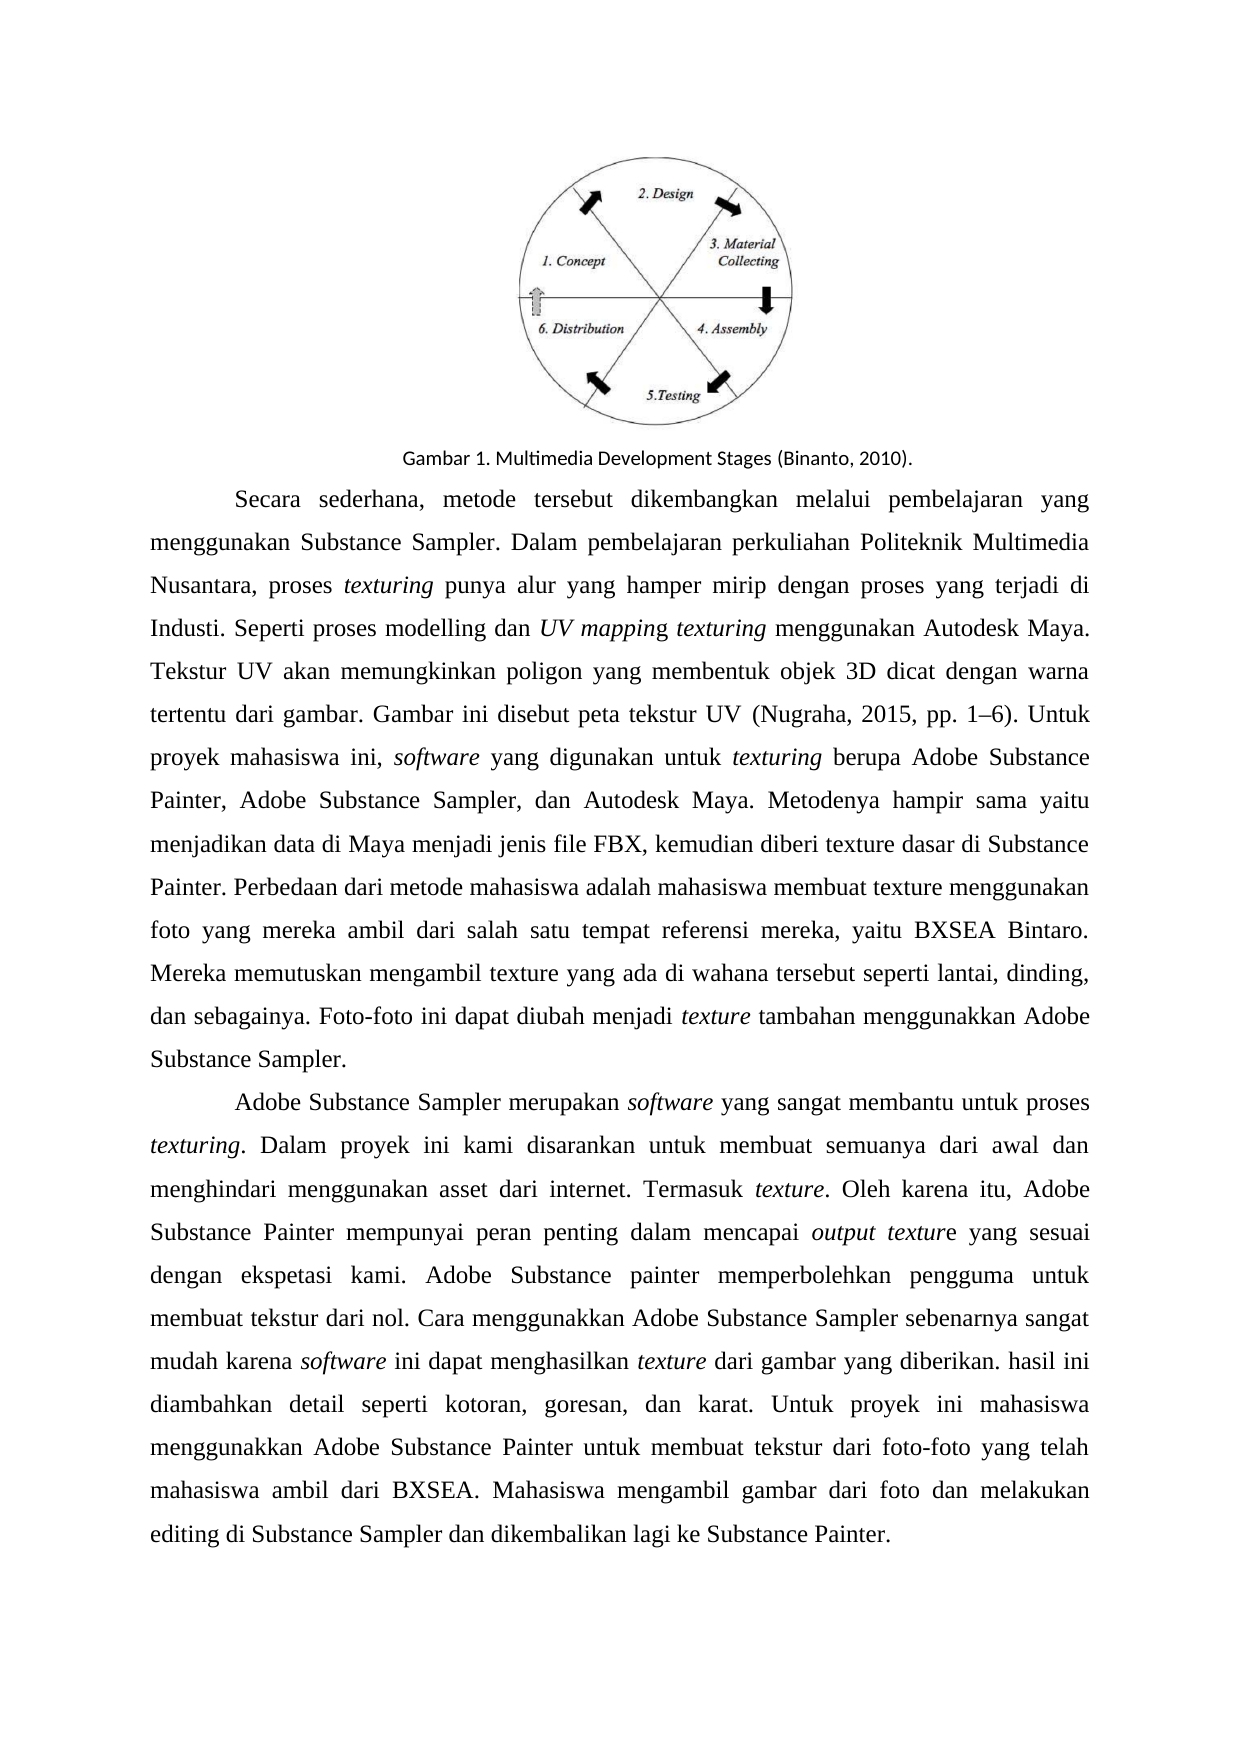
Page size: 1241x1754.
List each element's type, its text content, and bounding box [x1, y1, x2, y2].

text Gambar 1. Multimedia Development Stages (Binanto, 2010). [150, 446, 1090, 471]
text Secara sederhana, metode tersebut dikembangkan melalui pembelajaran yang menggunakan Substance Sampler. Dalam pembelajaran perkuliahan Politeknik Multimedia Nusantara, proses texturing punya alur yang hamper mirip dengan proses yang terjadi di Industi. Seperti proses modelling dan UV mapping texturing menggunakan Autodesk Maya. Tekstur UV akan memungkinkan poligon yang membentuk objek 3D dicat dengan warna tertentu dari gambar. Gambar ini disebut peta tekstur UV (Nugraha, 2015, pp. 1–6). Untuk proyek mahasiswa ini, software yang digunakan untuk texturing berupa Adobe Substance Painter, Adobe Substance Sampler, dan Autodesk Maya. Metodenya hampir sama yaitu menjadikan data di Maya menjadi jenis file FBX, kemudian diberi texture dasar di Substance Painter. Perbedaan dari metode mahasiswa adalah mahasiswa membuat texture menggunakan foto yang mereka ambil dari salah satu tempat referensi mereka, yaitu BXSEA Bintaro. Mereka memutuskan mengambil texture yang ada di wahana tersebut seperti lantai, dinding, dan sebagainya. Foto-foto ini dapat diubah menjadi texture tambahan menggunakkan Adobe Substance Sampler. [150, 484, 1090, 1073]
text Adobe Substance Sampler merupakan software yang sangat membantu untuk proses texturing. Dalam proyek ini kami disarankan untuk membuat semuanya dari awal dan menghindari menggunakan asset dari internet. Termasuk texture. Oleh karena itu, Adobe Substance Painter mempunyai peran penting dalam mencapai output texture yang sesuai dengan ekspetasi kami. Adobe Substance painter memperbolehkan pengguma untuk membuat tekstur dari nol. Cara menggunakkan Adobe Substance Sampler sebenarnya sangat mudah karena software ini dapat menghasilkan texture dari gambar yang diberikan. hasil ini diambahkan detail seperti kotoran, goresan, dan karat. Untuk proyek ini mahasiswa menggunakkan Adobe Substance Painter untuk membuat tekstur dari foto-foto yang telah mahasiswa ambil dari BXSEA. Mahasiswa mengambil gambar dari foto dan melakukan editing di Substance Sampler dan dikembalikan lagi ke Substance Painter. [150, 1087, 1090, 1547]
picture [515, 150, 800, 432]
